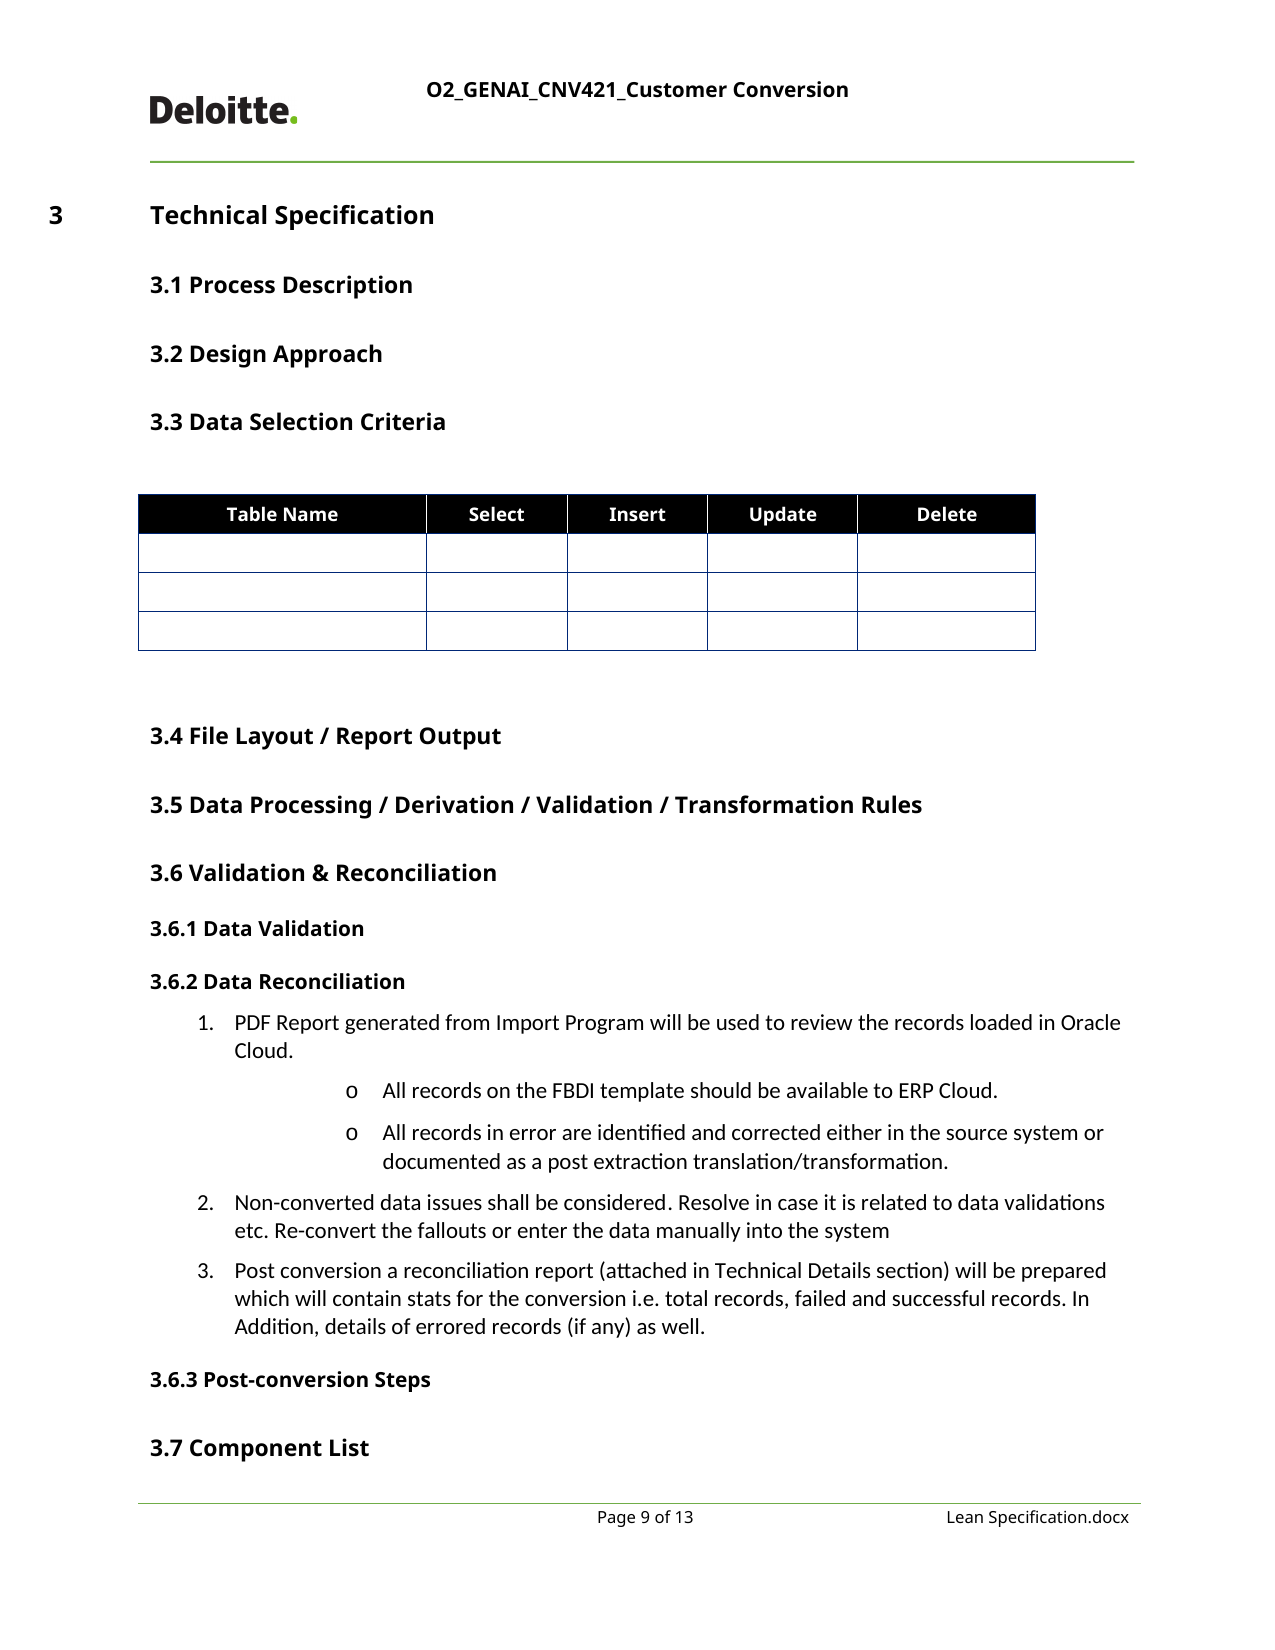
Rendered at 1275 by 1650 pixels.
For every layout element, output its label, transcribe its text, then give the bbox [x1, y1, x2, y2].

table_header Table Name [139, 495, 426, 533]
table_cell [139, 612, 426, 650]
table_cell [708, 534, 857, 572]
subtitle 3.1 Process Description [150, 269, 1125, 300]
table_cell [568, 573, 707, 611]
table_cell [139, 573, 426, 611]
table_cell [568, 612, 707, 650]
table_cell [858, 573, 1035, 611]
subtitle 3.6.3 Post-conversion Steps [150, 1366, 1125, 1394]
table_header Select [427, 495, 567, 533]
subtitle 3.7 Component List [150, 1431, 1125, 1463]
table_cell [427, 612, 567, 650]
subtitle 3.6.1 Data Validation [150, 914, 1125, 942]
subtitle 3.6 Validation & Reconciliation [37, 857, 1125, 889]
table_cell [568, 534, 707, 572]
table_cell [708, 573, 857, 611]
table_cell [427, 534, 567, 572]
table_cell [708, 612, 857, 650]
table_cell [427, 573, 567, 611]
subtitle 3.3 Data Selection Criteria [150, 406, 1125, 438]
subtitle 3.2 Design Approach [150, 338, 1125, 369]
list All records in error are identified and corrected either in the source system or documented as a post extraction translation/transformation. [345, 1118, 1125, 1175]
table_header Delete [858, 495, 1035, 533]
subtitle 3.5 Data Processing / Derivation / Validation / Transformation Rules [150, 789, 1125, 820]
list Non-converted data issues shall be considered. Resolve in case it is related to data validations etc. Re-convert the fallouts or enter the data manually into the system [197, 1188, 1125, 1244]
table_header Insert [568, 495, 707, 533]
subtitle Technical Specification [49, 197, 1125, 231]
subtitle 3.6.2 Data Reconciliation [150, 967, 1125, 996]
list PDF Report generated from Import Program will be used to review the records loaded in Oracle Cloud. [197, 1008, 1125, 1064]
table_cell [858, 612, 1035, 650]
table_cell [858, 534, 1035, 572]
picture [150, 96, 298, 124]
subtitle 3.4 File Layout / Report Output [150, 720, 1125, 751]
list Post conversion a reconciliation report (attached in Technical Details section) will be prepared which will contain stats for the conversion i.e. total records, failed and successful records. In Addition, details of errored records (if any) as well. [197, 1256, 1125, 1341]
table_cell [139, 534, 426, 572]
table_header Update [708, 495, 857, 533]
list All records on the FBDI template should be available to ERP Cloud. [345, 1077, 1125, 1106]
